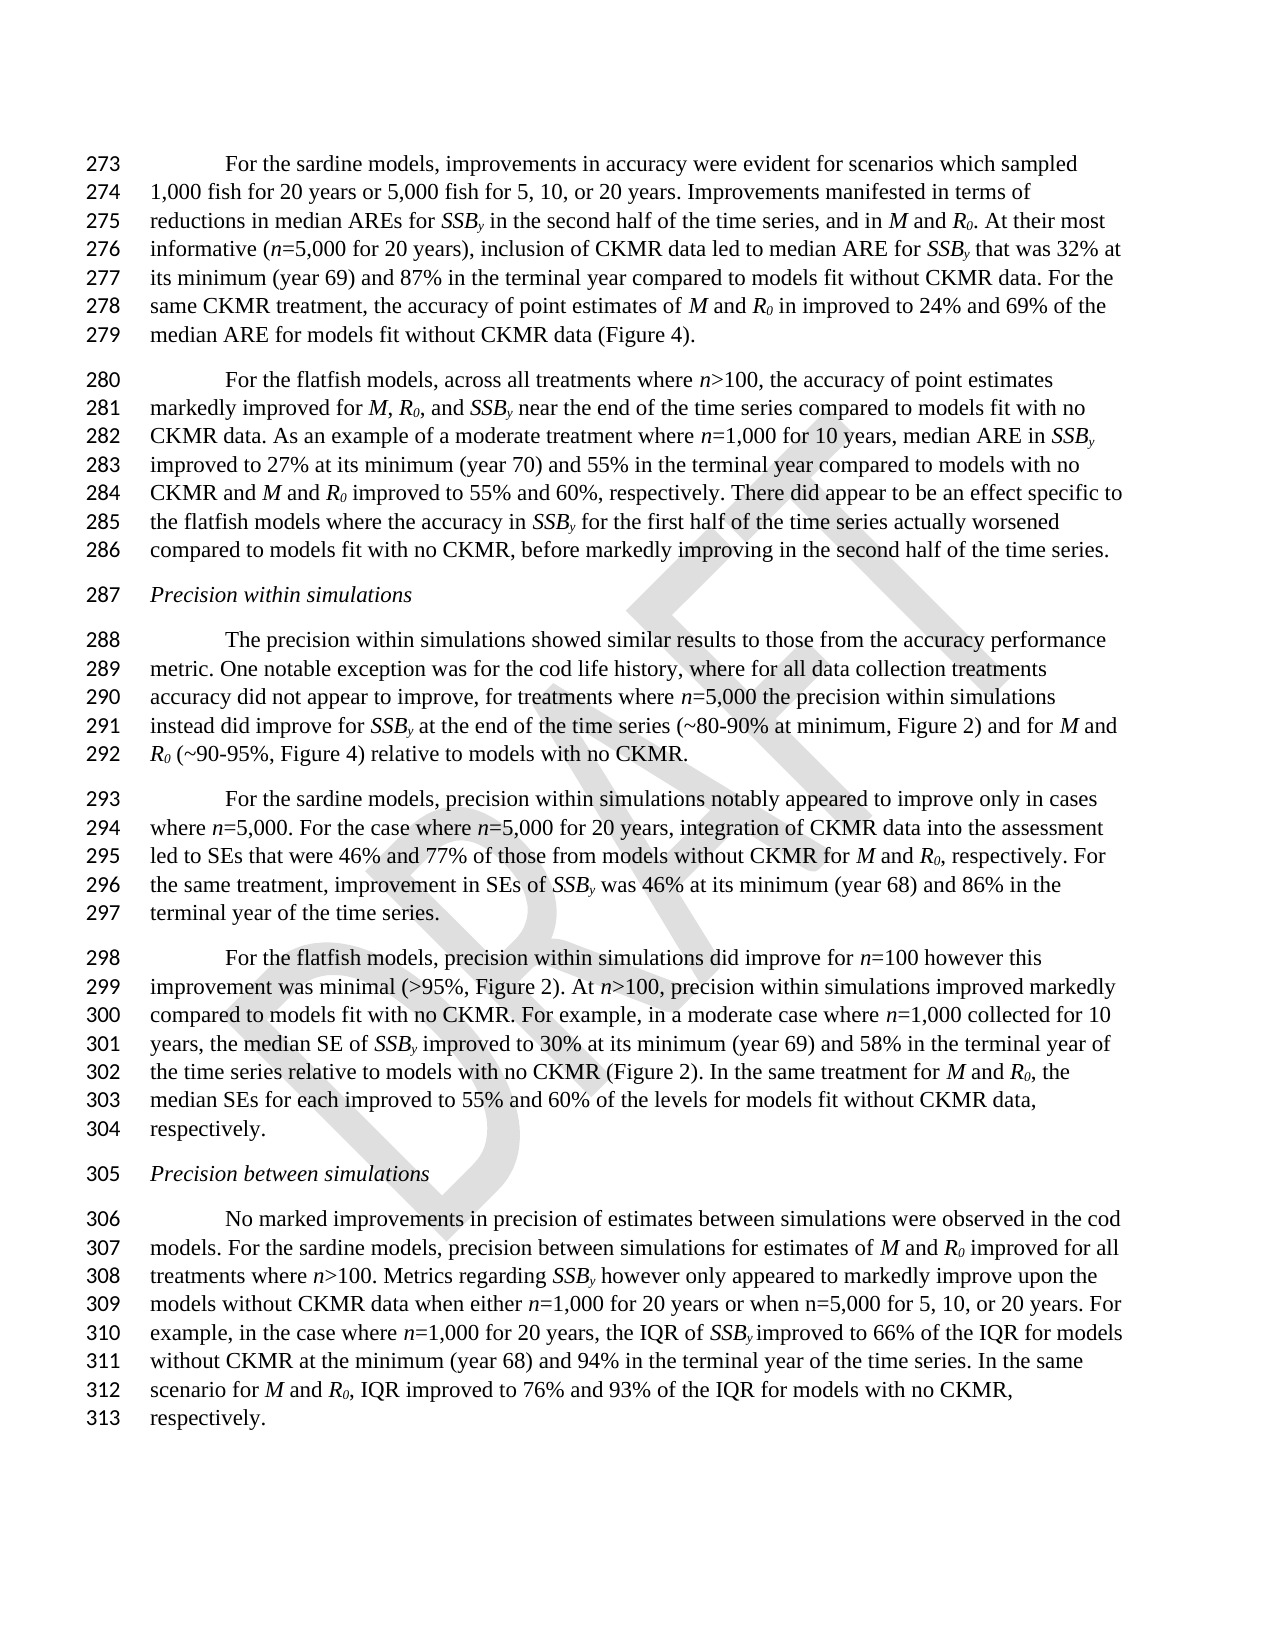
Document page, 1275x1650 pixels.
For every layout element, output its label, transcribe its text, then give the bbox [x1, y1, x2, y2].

text Precision between simulations [150, 1160, 1125, 1186]
text No marked improvements in precision of estimates between simulations were observed in the cod models. For the sardine models, precision between simulations for estimates of M and R0 improved for all treatments where n>100. Metrics regarding SSBy however only appeared to markedly improve upon the models without CKMR data when either n=1,000 for 20 years or when n=5,000 for 5, 10, or 20 years. For example, in the case where n=1,000 for 20 years, the IQR of SSBy improved to 66% of the IQR for models without CKMR at the minimum (year 68) and 94% in the terminal year of the time series. In the same scenario for M and R0, IQR improved to 76% and 93% of the IQR for models with no CKMR, respectively. [150, 1205, 1125, 1431]
text Precision within simulations [150, 581, 1125, 608]
text For the sardine models, improvements in accuracy were evident for scenarios which sampled 1,000 fish for 20 years or 5,000 fish for 5, 10, or 20 years. Improvements manifested in terms of reductions in median AREs for SSBy in the second half of the time series, and in M and R0. At their most informative (n=5,000 for 20 years), inclusion of CKMR data led to median ARE for SSBy that was 32% at its minimum (year 69) and 87% in the terminal year compared to models fit without CKMR data. For the same CKMR treatment, the accuracy of point estimates of M and R0 in improved to 24% and 69% of the median ARE for models fit without CKMR data (Figure 4). [150, 150, 1125, 347]
text The precision within simulations showed similar results to those from the accuracy performance metric. One notable exception was for the cod life history, where for all data collection treatments accuracy did not appear to improve, for treatments where n=5,000 the precision within simulations instead did improve for SSBy at the end of the time series (~80-90% at minimum, Figure 2) and for M and R0 (~90-95%, Figure 4) relative to models with no CKMR. [150, 627, 1125, 767]
text For the flatfish models, across all treatments where n>100, the accuracy of point estimates markedly improved for M, R0, and SSBy near the end of the time series compared to models fit with no CKMR data. As an example of a moderate treatment where n=1,000 for 10 years, median ARE in SSBy improved to 27% at its minimum (year 70) and 55% in the terminal year compared to models with no CKMR and M and R0 improved to 55% and 60%, respectively. There did appear to be an effect specific to the flatfish models where the accuracy in SSBy for the first half of the time series actually worsened compared to models fit with no CKMR, before markedly improving in the second half of the time series. [150, 366, 1125, 563]
text For the sardine models, precision within simulations notably appeared to improve only in cases where n=5,000. For the case where n=5,000 for 20 years, integration of CKMR data into the assessment led to SEs that were 46% and 77% of those from models without CKMR for M and R0, respectively. For the same treatment, improvement in SEs of SSBy was 46% at its minimum (year 68) and 86% in the terminal year of the time series. [150, 785, 1125, 926]
text For the flatfish models, precision within simulations did improve for n=100 however this improvement was minimal (>95%, Figure 2). At n>100, precision within simulations improved markedly compared to models fit with no CKMR. For example, in a moderate case where n=1,000 collected for 10 years, the median SE of SSBy improved to 30% at its minimum (year 69) and 58% in the terminal year of the time series relative to models with no CKMR (Figure 2). In the same treatment for M and R0, the median SEs for each improved to 55% and 60% of the levels for models fit without CKMR data, respectively. [150, 944, 1125, 1141]
